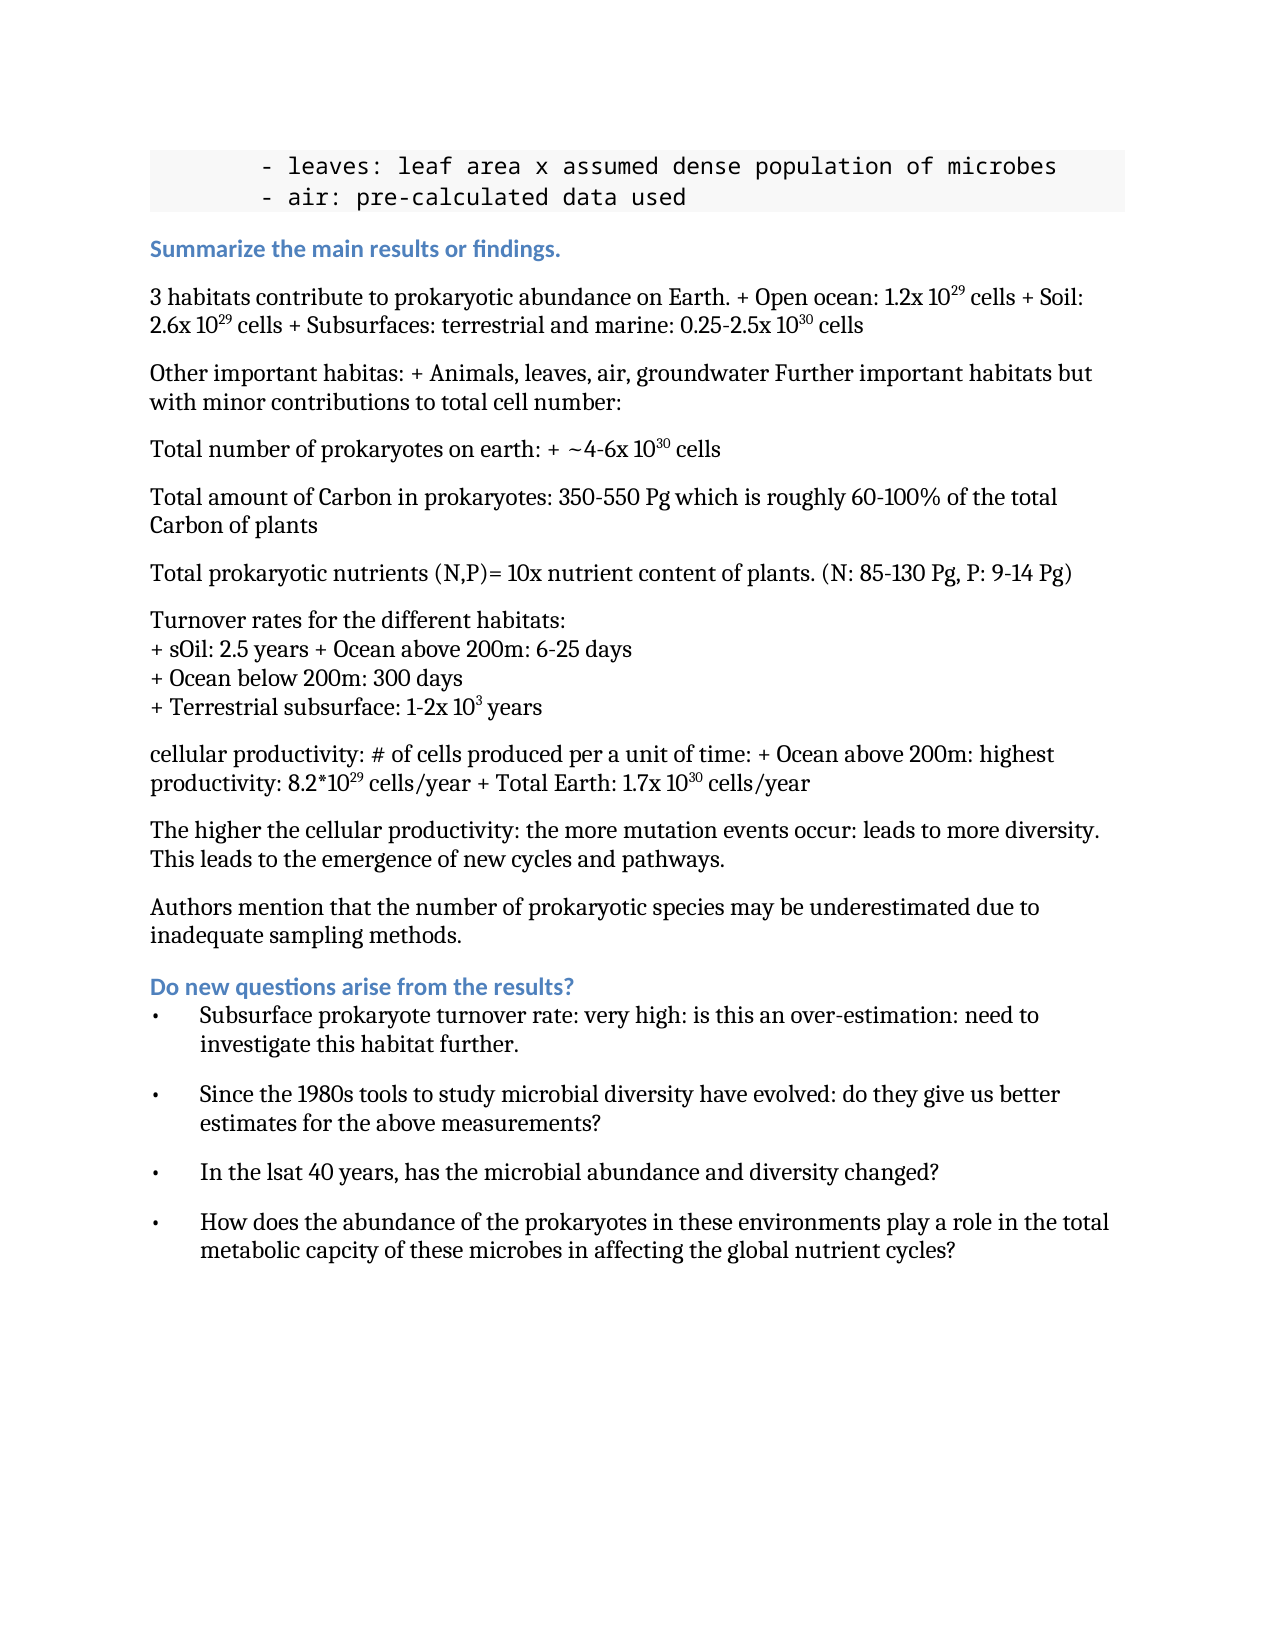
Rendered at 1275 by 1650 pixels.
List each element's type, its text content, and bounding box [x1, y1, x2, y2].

text Total amount of Carbon in prokaryotes: 350-550 Pg which is roughly 60-100% of the total Carbon of plants [150, 483, 1125, 540]
text Authors mention that the number of prokaryotic species may be underestimated due to inadequate sampling methods. [150, 893, 1125, 950]
list How does the abundance of the prokaryotes in these environments play a role in the total metabolic capcity of these microbes in affecting the global nutrient cycles? [150, 1208, 1125, 1265]
subtitle Summarize the main results or findings. [150, 233, 1125, 264]
list Subsurface prokaryote turnover rate: very high: is this an over-estimation: need to investigate this habitat further. [150, 1001, 1125, 1059]
text cellular productivity: # of cells produced per a unit of time: + Ocean above 200m: highest productivity: 8.2*1029 cells/year + Total Earth: 1.7x 1030 cells/year [150, 740, 1125, 798]
text Other important habitas: + Animals, leaves, air, groundwater Further important habitats but with minor contributions to total cell number: [150, 359, 1125, 416]
text Total prokaryotic nutrients (N,P)= 10x nutrient content of plants. (N: 85-130 Pg, P: 9-14 Pg) [150, 559, 1125, 588]
text 3 habitats contribute to prokaryotic abundance on Earth. + Open ocean: 1.2x 1029 cells + Soil: 2.6x 1029 cells + Subsurfaces: terrestrial and marine: 0.25-2.5x 1030 cells [150, 283, 1125, 340]
list In the lsat 40 years, has the microbial abundance and diversity changed? [150, 1158, 1125, 1187]
text Total number of prokaryotes on earth: + ~4-6x 1030 cells [150, 435, 1125, 464]
subtitle Do new questions arise from the results? [150, 971, 1125, 1001]
text The higher the cellular productivity: the more mutation events occur: leads to more diversity. This leads to the emergence of new cycles and pathways. [150, 816, 1125, 874]
list Since the 1980s tools to study microbial diversity have evolved: do they give us better estimates for the above measurements? [150, 1080, 1125, 1137]
text Turnover rates for the different habitats: + sOil: 2.5 years + Ocean above 200m: 6-25 days + Ocean below 200m: 300 days + Terrestrial subsurface: 1-2x 103 years [150, 606, 1125, 721]
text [150, 150, 1125, 212]
